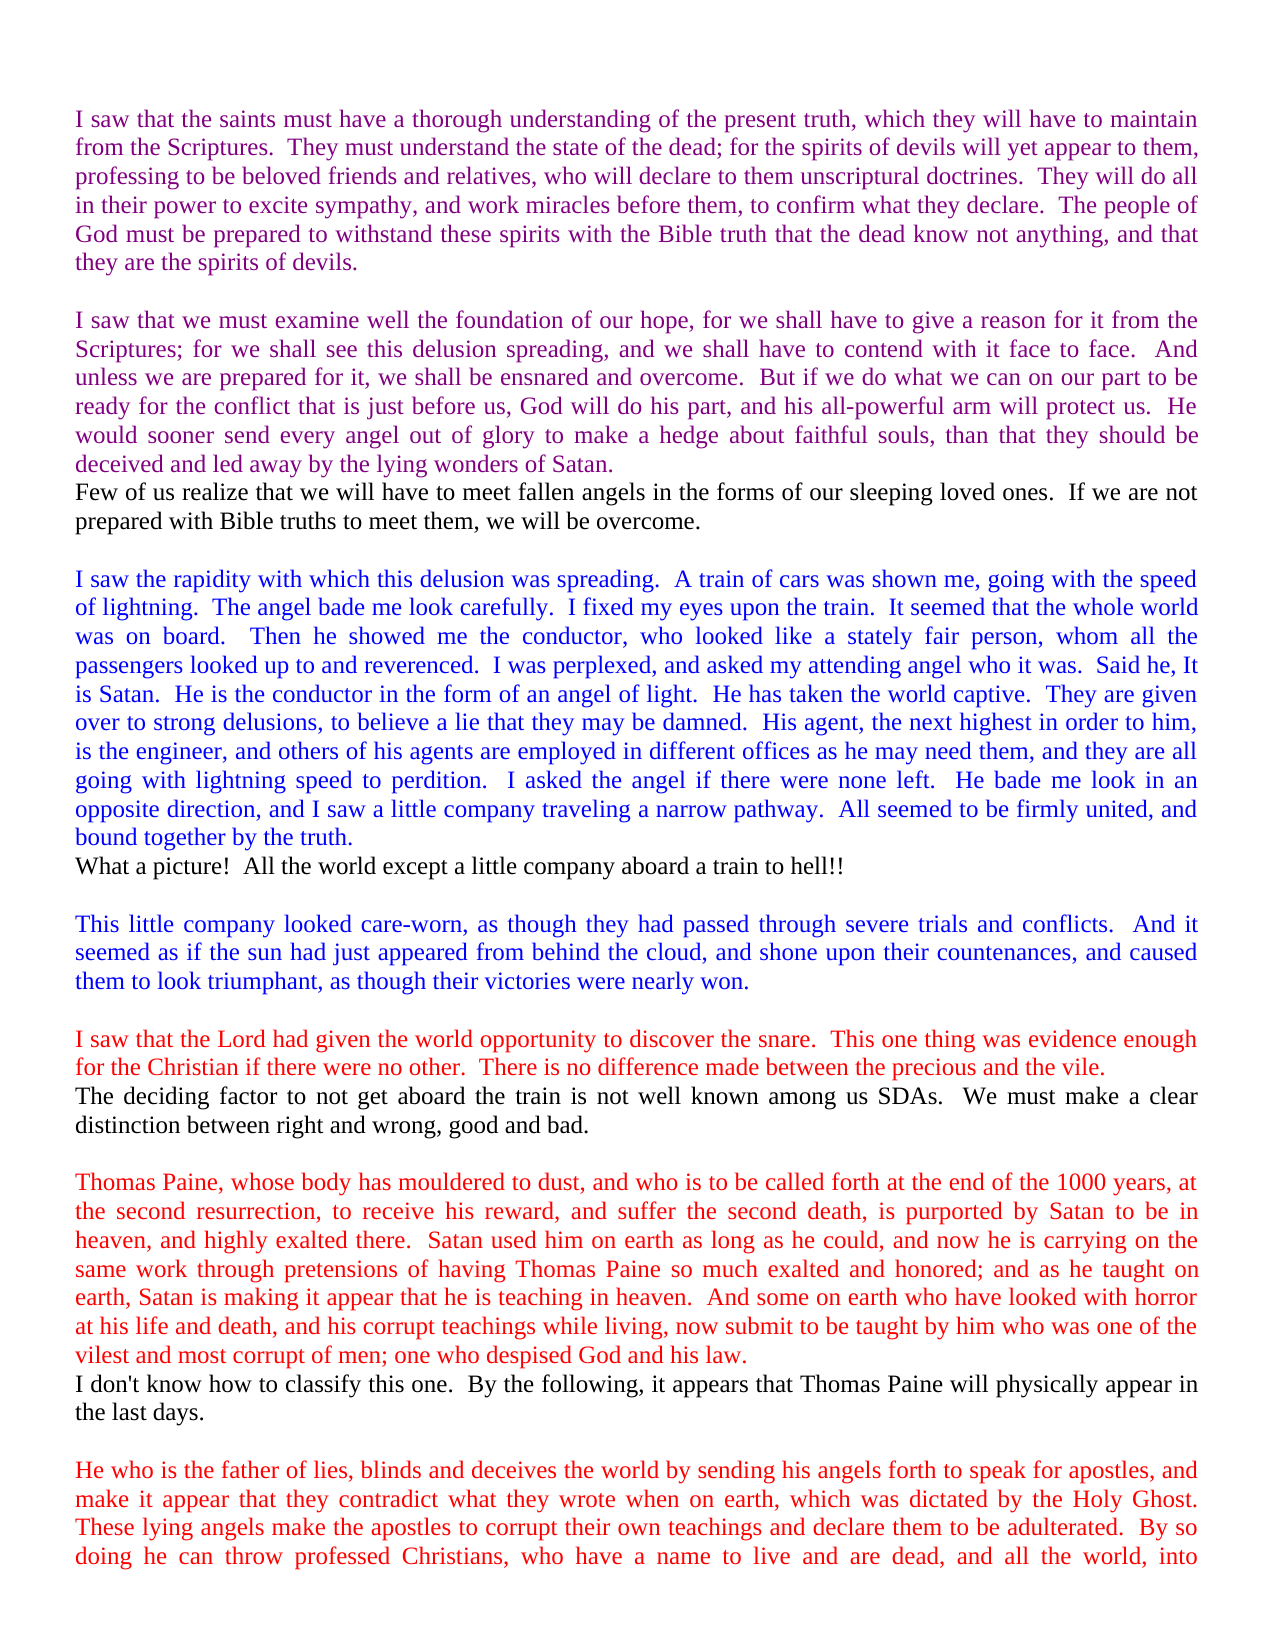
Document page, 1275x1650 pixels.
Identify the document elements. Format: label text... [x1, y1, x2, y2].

text I don't know how to classify this one. By the following, it appears that Thomas Paine will physically appear in the last days. [75, 1369, 1200, 1426]
text I saw that the saints must have a thorough understanding of the present truth, which they will have to maintain from the Scriptures. They must understand the state of the dead; for the spirits of devils will yet appear to them, professing to be beloved friends and relatives, who will declare to them unscriptural doctrines. They will do all in their power to excite sympathy, and work miracles before them, to confirm what they declare. The people of God must be prepared to withstand these spirits with the Bible truth that the dead know not anything, and that they are the spirits of devils. [75, 104, 1200, 276]
text Few of us realize that we will have to meet fallen angels in the forms of our sleeping loved ones. If we are not prepared with Bible truths to meet them, we will be overcome. [75, 477, 1200, 535]
text The deciding factor to not get aboard the train is not well known among us SDAs. We must make a clear distinction between right and wrong, good and bad. [75, 1081, 1200, 1139]
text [75, 1455, 1200, 1570]
text This little company looked care-worn, as though they had passed through severe trials and conflicts. And it seemed as if the sun had just appeared from behind the cloud, and shone upon their countenances, and caused them to look triumphant, as though their victories were nearly won. [75, 909, 1200, 995]
text What a picture! All the world except a little company aboard a train to hell!! [75, 851, 1200, 880]
text I saw that we must examine well the foundation of our hope, for we shall have to give a reason for it from the Scriptures; for we shall see this delusion spreading, and we shall have to contend with it face to face. And unless we are prepared for it, we shall be ensnared and overcome. But if we do what we can on our part to be ready for the conflict that is just before us, God will do his part, and his all-powerful arm will protect us. He would sooner send every angel out of glory to make a hedge about faithful souls, than that they should be deceived and led away by the lying wonders of Satan. [75, 305, 1200, 477]
text I saw the rapidity with which this delusion was spreading. A train of cars was shown me, going with the speed of lightning. The angel bade me look carefully. I fixed my eyes upon the train. It seemed that the whole world was on board. Then he showed me the conductor, who looked like a stately fair person, whom all the passengers looked up to and reverenced. I was perplexed, and asked my attending angel who it was. Said he, It is Satan. He is the conductor in the form of an angel of light. He has taken the world captive. They are given over to strong delusions, to believe a lie that they may be damned. His agent, the next highest in order to him, is the engineer, and others of his agents are employed in different offices as he may need them, and they are all going with lightning speed to perdition. I asked the angel if there were none left. He bade me look in an opposite direction, and I saw a little company traveling a narrow pathway. All seemed to be firmly united, and bound together by the truth. [75, 564, 1200, 851]
text I saw that the Lord had given the world opportunity to discover the snare. This one thing was evidence enough for the Christian if there were no other. There is no difference made between the precious and the vile. [75, 1024, 1200, 1081]
text Thomas Paine, whose body has mouldered to dust, and who is to be called forth at the end of the 1000 years, at the second resurrection, to receive his reward, and suffer the second death, is purported by Satan to be in heaven, and highly exalted there. Satan used him on earth as long as he could, and now he is carrying on the same work through pretensions of having Thomas Paine so much exalted and honored; and as he taught on earth, Satan is making it appear that he is teaching in heaven. And some on earth who have looked with horror at his life and death, and his corrupt teachings while living, now submit to be taught by him who was one of the vilest and most corrupt of men; one who despised God and his law. [75, 1167, 1200, 1369]
